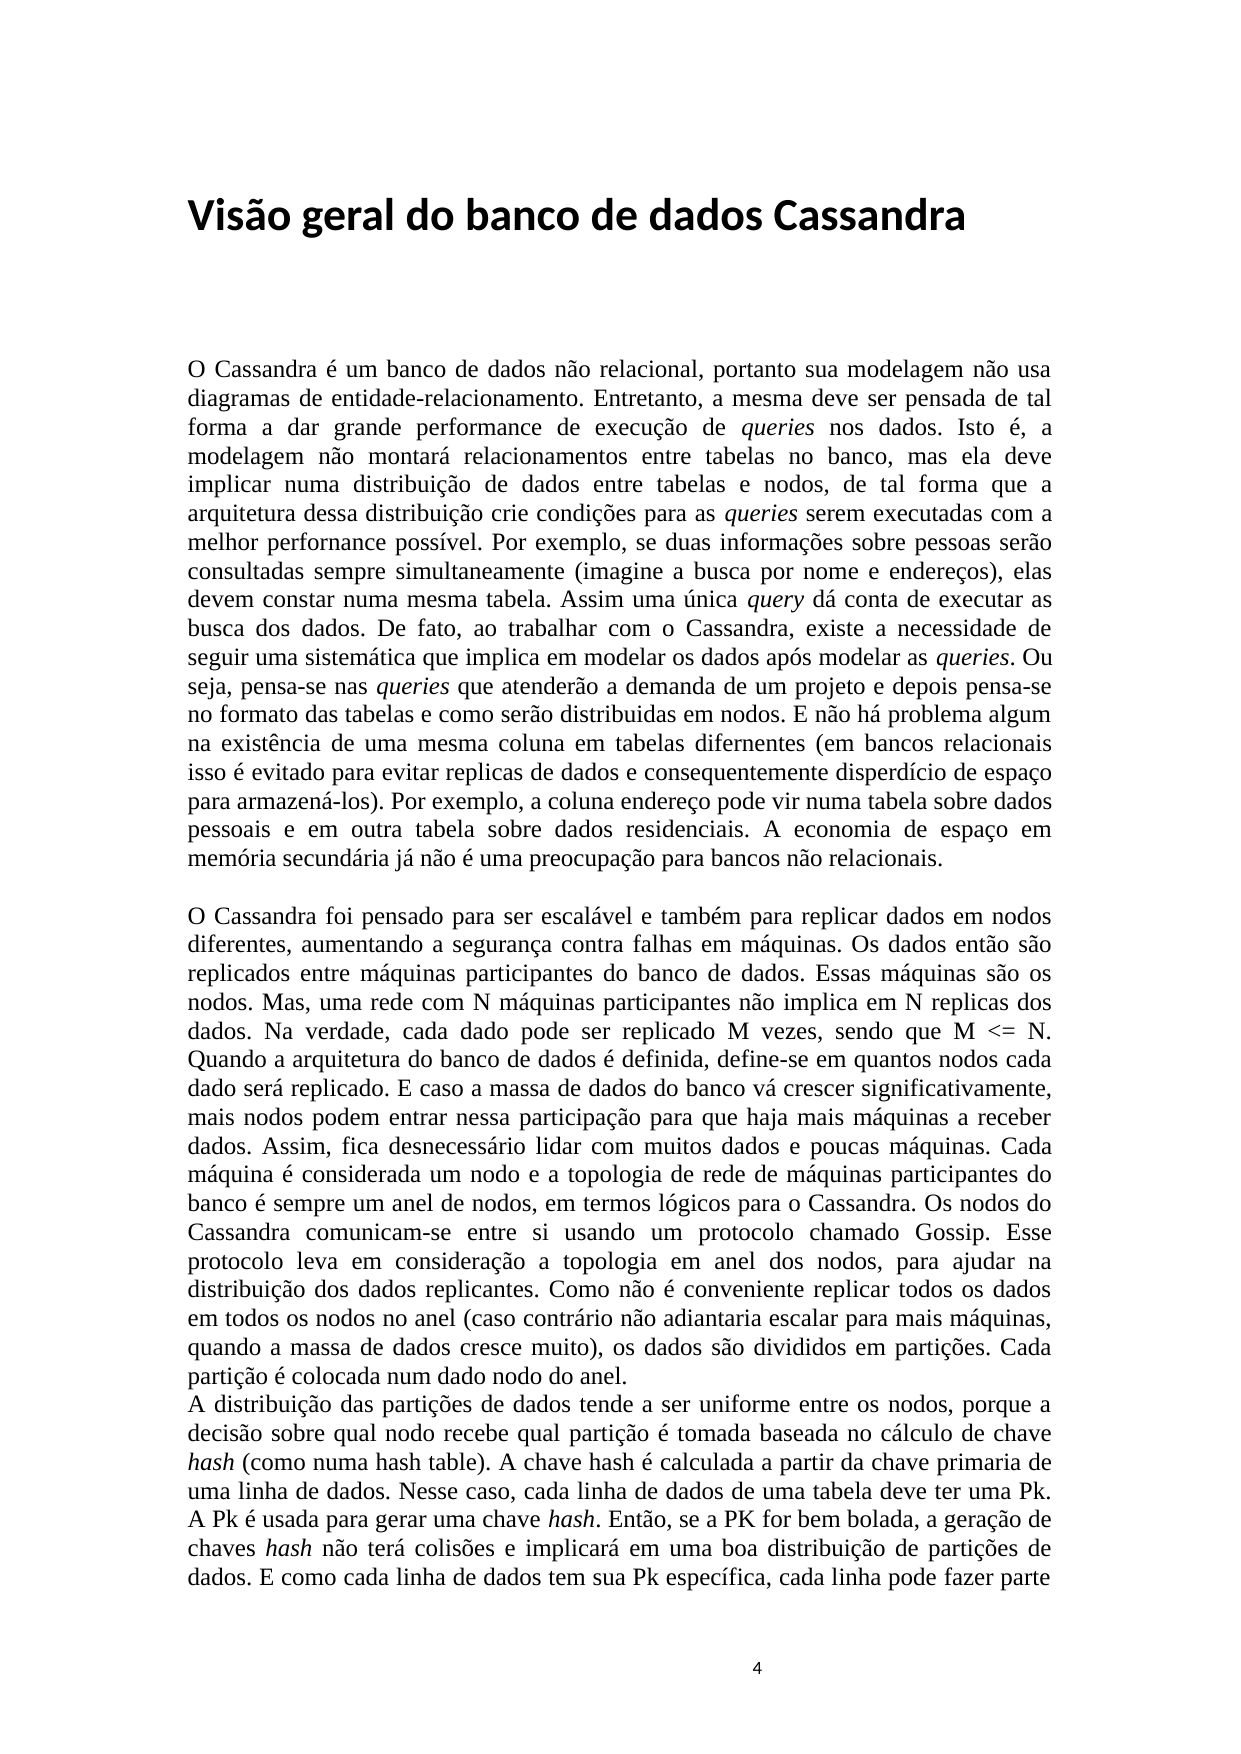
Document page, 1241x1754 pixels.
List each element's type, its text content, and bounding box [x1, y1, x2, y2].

text O Cassandra é um banco de dados não relacional, portanto sua modelagem não usa diagramas de entidade-relacionamento. Entretanto, a mesma deve ser pensada de tal forma a dar grande performance de execução de queries nos dados. Isto é, a modelagem não montará relacionamentos entre tabelas no banco, mas ela deve implicar numa distribuição de dados entre tabelas e nodos, de tal forma que a arquitetura dessa distribuição crie condições para as queries serem executadas com a melhor perfornance possível. Por exemplo, se duas informações sobre pessoas serão consultadas sempre simultaneamente (imagine a busca por nome e endereços), elas devem constar numa mesma tabela. Assim uma única query dá conta de executar as busca dos dados. De fato, ao trabalhar com o Cassandra, existe a necessidade de seguir uma sistemática que implica em modelar os dados após modelar as queries. Ou seja, pensa-se nas queries que atenderão a demanda de um projeto e depois pensa-se no formato das tabelas e como serão distribuidas em nodos. E não há problema algum na existência de uma mesma coluna em tabelas difernentes (em bancos relacionais isso é evitado para evitar replicas de dados e consequentemente disperdício de espaço para armazená-los). Por exemplo, a coluna endereço pode vir numa tabela sobre dados pessoais e em outra tabela sobre dados residenciais. A economia de espaço em memória secundária já não é uma preocupação para bancos não relacionais. [187, 354, 1053, 872]
text O Cassandra foi pensado para ser escalável e também para replicar dados em nodos diferentes, aumentando a segurança contra falhas em máquinas. Os dados então são replicados entre máquinas participantes do banco de dados. Essas máquinas são os nodos. Mas, uma rede com N máquinas participantes não implica em N replicas dos dados. Na verdade, cada dado pode ser replicado M vezes, sendo que M <= N. Quando a arquitetura do banco de dados é definida, define-se em quantos nodos cada dado será replicado. E caso a massa de dados do banco vá crescer significativamente, mais nodos podem entrar nessa participação para que haja mais máquinas a receber dados. Assim, fica desnecessário lidar com muitos dados e poucas máquinas. Cada máquina é considerada um nodo e a topologia de rede de máquinas participantes do banco é sempre um anel de nodos, em termos lógicos para o Cassandra. Os nodos do Cassandra comunicam-se entre si usando um protocolo chamado Gossip. Esse protocolo leva em consideração a topologia em anel dos nodos, para ajudar na distribuição dos dados replicantes. Como não é conveniente replicar todos os dados em todos os nodos no anel (caso contrário não adiantaria escalar para mais máquinas, quando a massa de dados cresce muito), os dados são divididos em partições. Cada partição é colocada num dado nodo do anel. [187, 901, 1053, 1389]
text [187, 1389, 1053, 1591]
subtitle Visão geral do banco de dados Cassandra [187, 185, 1053, 241]
